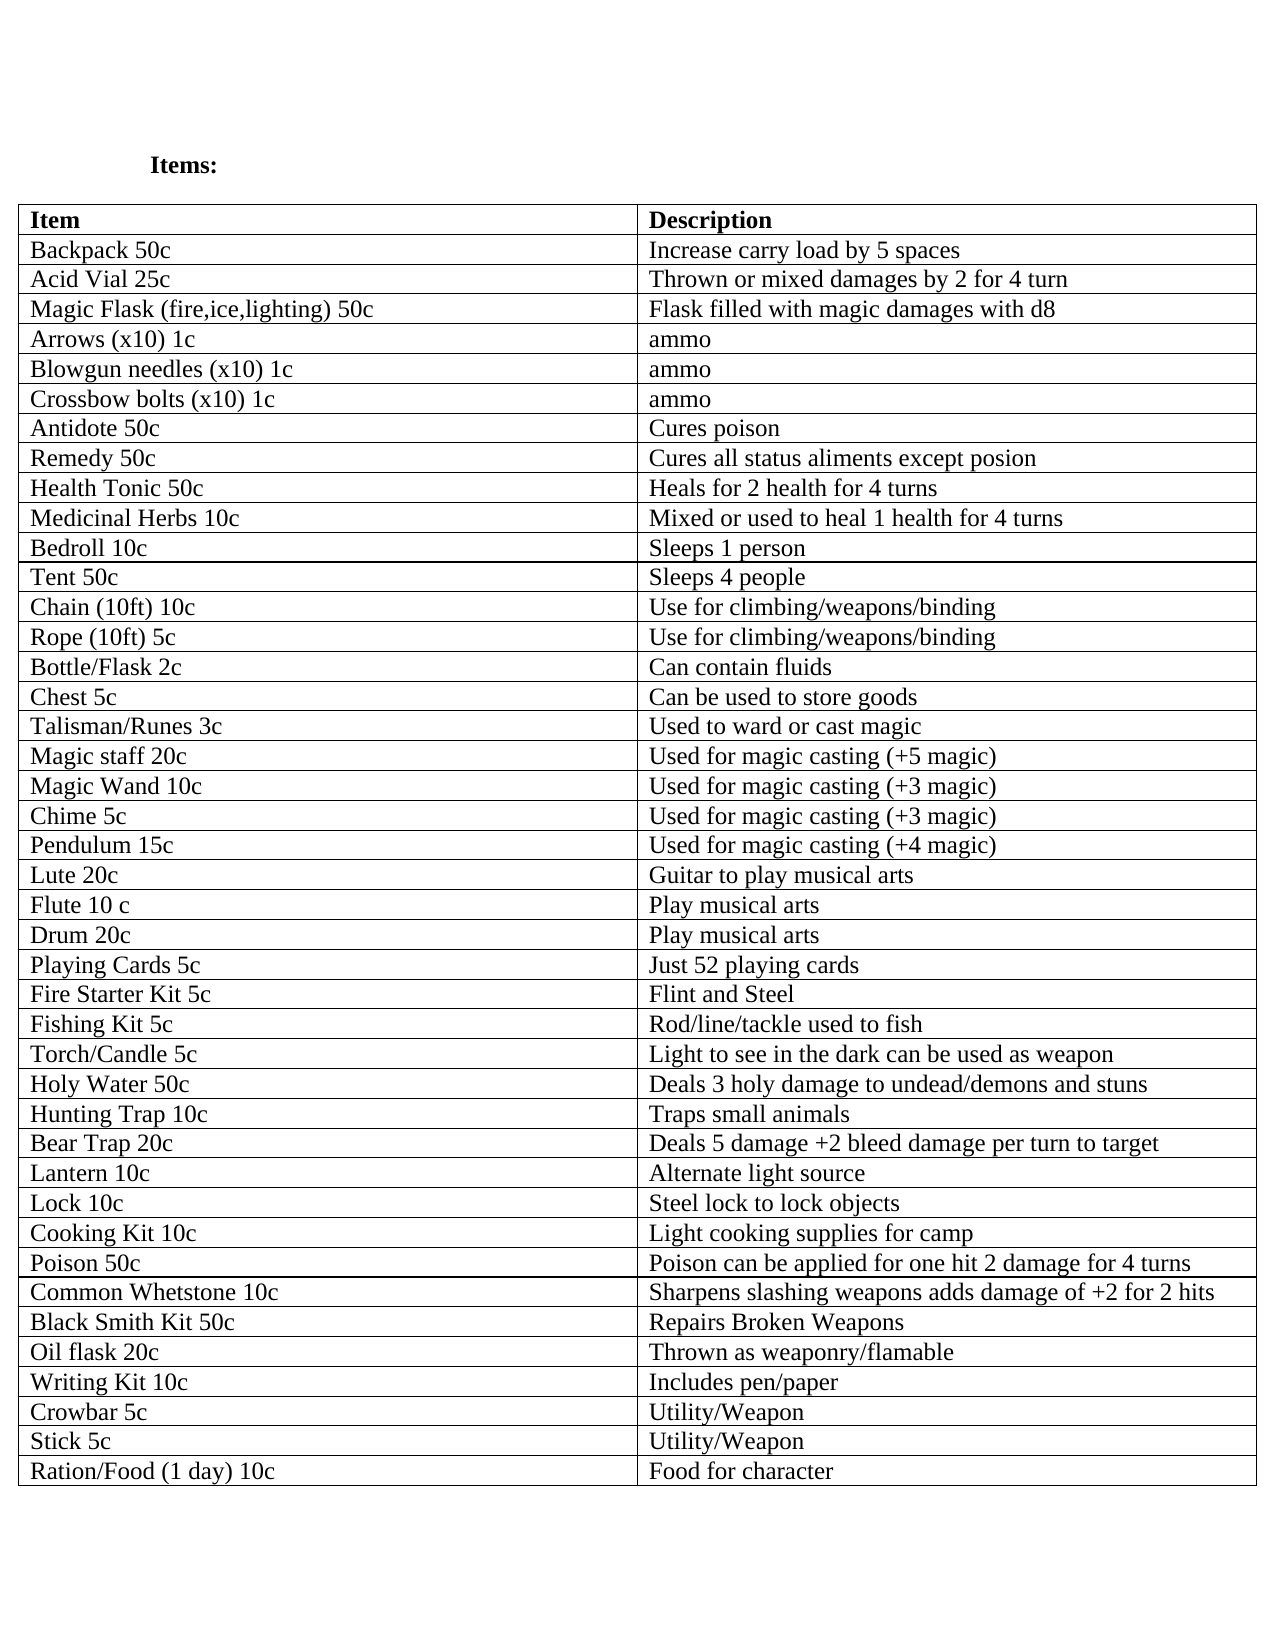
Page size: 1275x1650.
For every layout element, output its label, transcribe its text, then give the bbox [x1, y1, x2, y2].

table_cell Poison 50c [19, 1248, 637, 1276]
table_cell Repairs Broken Weapons [638, 1307, 1256, 1336]
table_cell Cures poison [638, 414, 1256, 442]
table_cell Mixed or used to heal 1 health for 4 turns [638, 503, 1256, 532]
table_cell Talisman/Runes 3c [19, 711, 637, 740]
table_cell Bottle/Flask 2c [19, 652, 637, 681]
table_cell Lock 10c [19, 1188, 637, 1217]
table_cell ammo [638, 354, 1256, 383]
table_cell Fire Starter Kit 5c [19, 980, 637, 1008]
table_cell Black Smith Kit 50c [19, 1307, 637, 1336]
table_cell Increase carry load by 5 spaces [638, 235, 1256, 263]
table_cell Acid Vial 25c [19, 265, 637, 293]
table_cell Light to see in the dark can be used as weapon [638, 1039, 1256, 1068]
table_cell Crowbar 5c [19, 1397, 637, 1425]
table_cell Flint and Steel [638, 980, 1256, 1008]
table_cell ammo [638, 324, 1256, 353]
table_cell Bear Trap 20c [19, 1129, 637, 1157]
table_cell Sleeps 4 people [638, 563, 1256, 591]
table_cell Used for magic casting (+3 magic) [638, 771, 1256, 800]
table_cell Holy Water 50c [19, 1069, 637, 1098]
table_header Item [19, 205, 637, 234]
table_cell Used for magic casting (+3 magic) [638, 801, 1256, 829]
table_cell Food for character [638, 1456, 1256, 1485]
table_cell Heals for 2 health for 4 turns [638, 473, 1256, 502]
table_cell ammo [638, 384, 1256, 412]
table_cell Magic staff 20c [19, 741, 637, 770]
table_cell Remedy 50c [19, 443, 637, 472]
table_cell Lute 20c [19, 860, 637, 889]
table_cell Pendulum 15c [19, 831, 637, 859]
table_cell Traps small animals [638, 1099, 1256, 1127]
table_cell Rope (10ft) 5c [19, 622, 637, 651]
table_cell Chest 5c [19, 682, 637, 710]
table_cell Alternate light source [638, 1158, 1256, 1187]
table_cell Utility/Weapon [638, 1426, 1256, 1455]
table_cell Sharpens slashing weapons adds damage of +2 for 2 hits [638, 1278, 1256, 1306]
table_cell Crossbow bolts (x10) 1c [19, 384, 637, 412]
table_cell Used for magic casting (+5 magic) [638, 741, 1256, 770]
table_cell Fishing Kit 5c [19, 1009, 637, 1038]
table_cell Rod/line/tackle used to fish [638, 1009, 1256, 1038]
table_cell Flute 10 c [19, 890, 637, 919]
table_cell Can be used to store goods [638, 682, 1256, 710]
table_cell Blowgun needles (x10) 1c [19, 354, 637, 383]
table_cell Antidote 50c [19, 414, 637, 442]
table_cell Hunting Trap 10c [19, 1099, 637, 1127]
table_cell Use for climbing/weapons/binding [638, 622, 1256, 651]
table_cell Light cooking supplies for camp [638, 1218, 1256, 1247]
table_cell Torch/Candle 5c [19, 1039, 637, 1068]
table_cell Deals 3 holy damage to undead/demons and stuns [638, 1069, 1256, 1098]
table_cell Thrown or mixed damages by 2 for 4 turn [638, 265, 1256, 293]
table_cell Guitar to play musical arts [638, 860, 1256, 889]
table_cell Flask filled with magic damages with d8 [638, 294, 1256, 323]
table_cell Chain (10ft) 10c [19, 592, 637, 621]
table_cell Poison can be applied for one hit 2 damage for 4 turns [638, 1248, 1256, 1276]
table_cell Steel lock to lock objects [638, 1188, 1256, 1217]
table_cell Tent 50c [19, 563, 637, 591]
table_cell Medicinal Herbs 10c [19, 503, 637, 532]
table_cell Deals 5 damage +2 bleed damage per turn to target [638, 1129, 1256, 1157]
table_cell Backpack 50c [19, 235, 637, 263]
table_cell Health Tonic 50c [19, 473, 637, 502]
table_cell Sleeps 1 person [638, 533, 1256, 561]
table_cell Used for magic casting (+4 magic) [638, 831, 1256, 859]
table_header Description [638, 205, 1256, 234]
table_cell Cooking Kit 10c [19, 1218, 637, 1247]
table_cell Used to ward or cast magic [638, 711, 1256, 740]
table_cell Stick 5c [19, 1426, 637, 1455]
table_cell Utility/Weapon [638, 1397, 1256, 1425]
table_cell Thrown as weaponry/flamable [638, 1337, 1256, 1366]
table_cell Lantern 10c [19, 1158, 637, 1187]
table_cell Oil flask 20c [19, 1337, 637, 1366]
table_cell Ration/Food (1 day) 10c [19, 1456, 637, 1485]
table_cell Drum 20c [19, 920, 637, 949]
table_cell Chime 5c [19, 801, 637, 829]
table_cell Includes pen/paper [638, 1367, 1256, 1396]
table_cell Playing Cards 5c [19, 950, 637, 978]
table_cell Common Whetstone 10c [19, 1278, 637, 1306]
text Items: [150, 150, 1125, 179]
table_cell Cures all status aliments except posion [638, 443, 1256, 472]
table_cell Just 52 playing cards [638, 950, 1256, 978]
table_cell Bedroll 10c [19, 533, 637, 561]
table_cell Can contain fluids [638, 652, 1256, 681]
table_cell Play musical arts [638, 890, 1256, 919]
table_cell Use for climbing/weapons/binding [638, 592, 1256, 621]
table_cell Magic Wand 10c [19, 771, 637, 800]
table_cell Writing Kit 10c [19, 1367, 637, 1396]
table_cell Play musical arts [638, 920, 1256, 949]
table_cell Arrows (x10) 1c [19, 324, 637, 353]
table_cell Magic Flask (fire,ice,lighting) 50c [19, 294, 637, 323]
